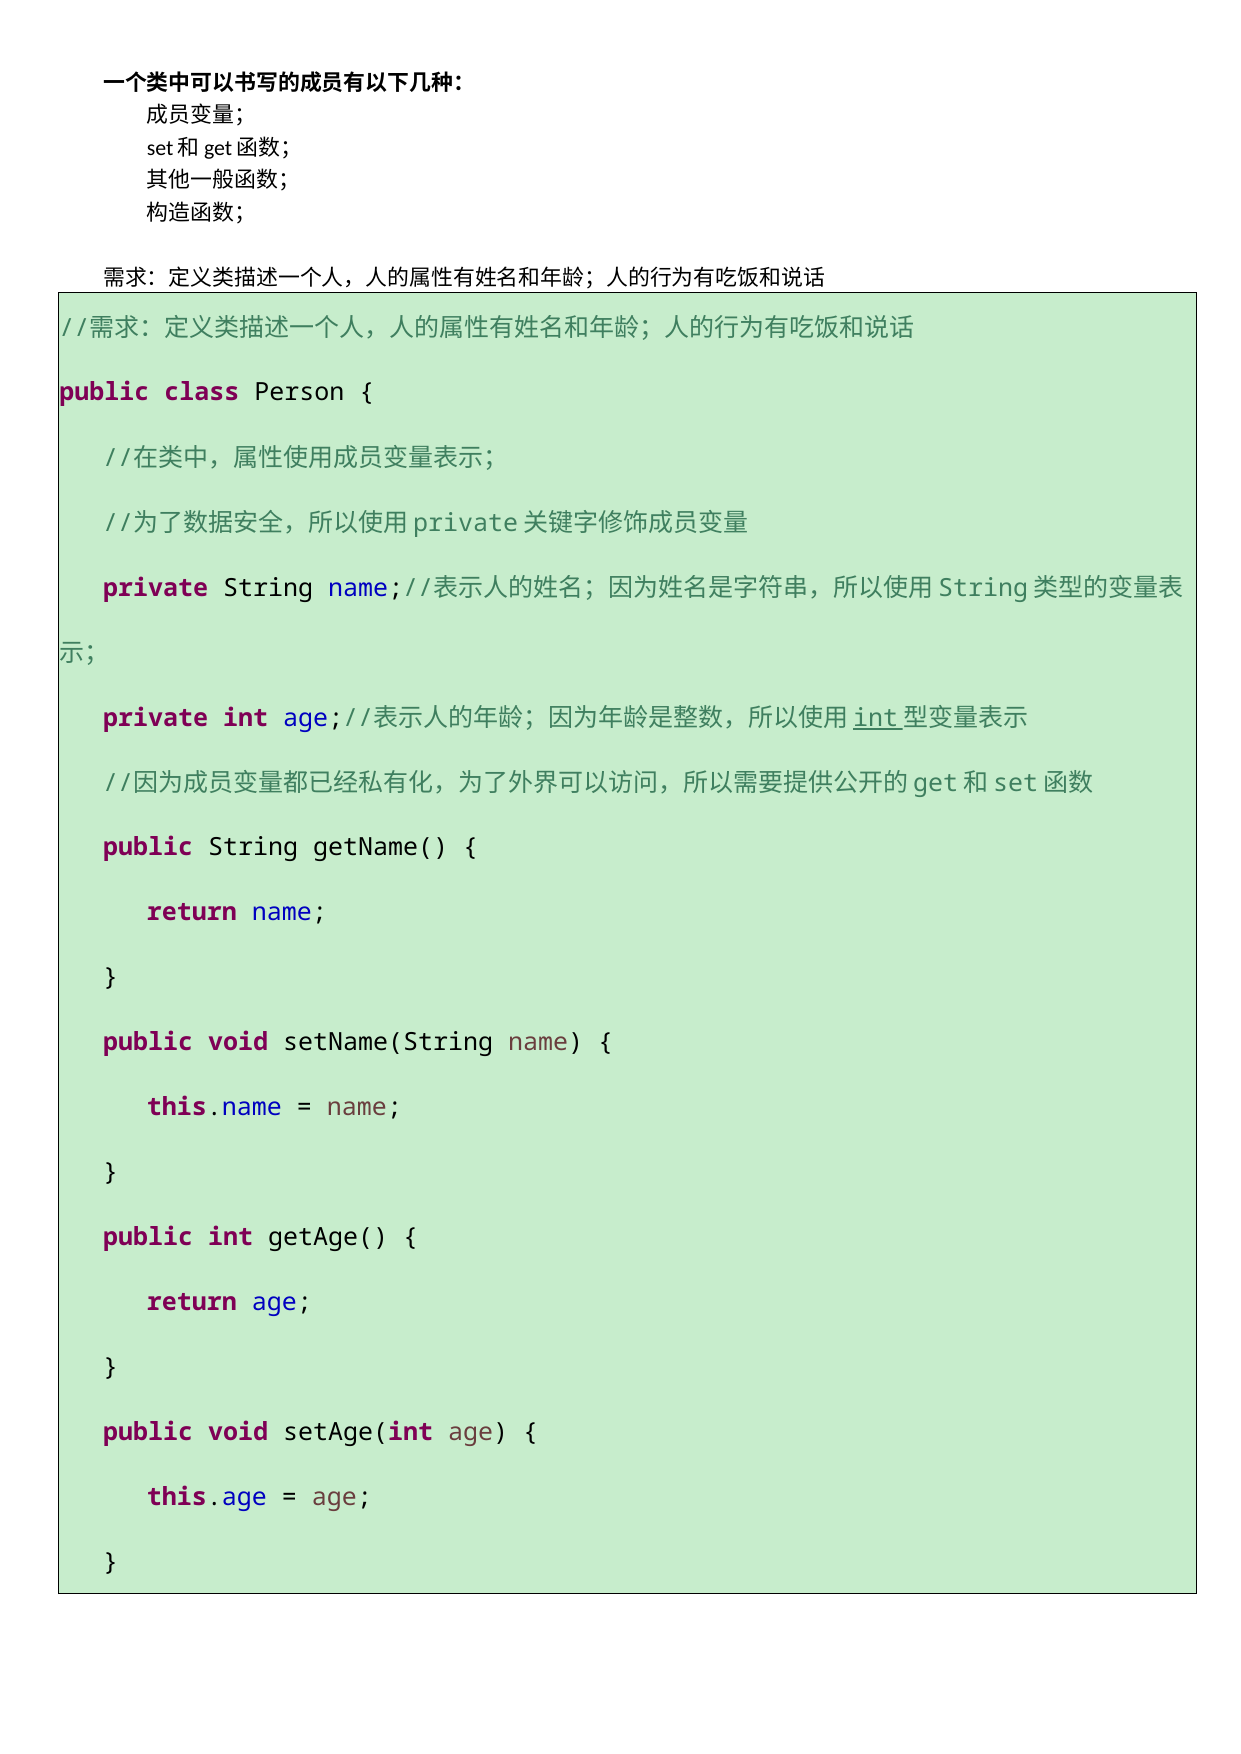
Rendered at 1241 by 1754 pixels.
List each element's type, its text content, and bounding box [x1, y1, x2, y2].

text } [59, 943, 1196, 1008]
text this.age = age; [59, 1463, 1196, 1527]
text public int getAge() { [59, 1203, 1196, 1268]
text public void setName(String name) { [59, 1008, 1196, 1073]
text } [59, 1138, 1196, 1203]
text return name; [59, 878, 1196, 943]
text public String getName() { [59, 813, 1196, 878]
text 其他一般函数； [103, 162, 1196, 194]
text //为了数据安全，所以使用private关键字修饰成员变量 [59, 488, 1196, 553]
text public class Person { [59, 358, 1196, 423]
text 一个类中可以书写的成员有以下几种： [59, 64, 1196, 97]
text set和get函数； [103, 129, 1196, 162]
text 需求：定义类描述一个人，人的属性有姓名和年龄；人的行为有吃饭和说话 [59, 259, 1196, 292]
text private int age;//表示人的年龄；因为年龄是整数，所以使用int型变量表示 [59, 683, 1196, 748]
text 构造函数； [103, 194, 1196, 227]
text //因为成员变量都已经私有化，为了外界可以访问，所以需要提供公开的get和set函数 [59, 748, 1196, 813]
text //在类中，属性使用成员变量表示； [59, 423, 1196, 488]
text 成员变量； [103, 97, 1196, 129]
text private String name;//表示人的姓名；因为姓名是字符串，所以使用String类型的变量表示； [59, 553, 1196, 683]
text public void setAge(int age) { [59, 1398, 1196, 1463]
text //需求：定义类描述一个人，人的属性有姓名和年龄；人的行为有吃饭和说话 [59, 293, 1196, 358]
text } [59, 1333, 1196, 1398]
text return age; [59, 1268, 1196, 1333]
text this.name = name; [59, 1073, 1196, 1138]
text } [59, 1527, 1196, 1593]
